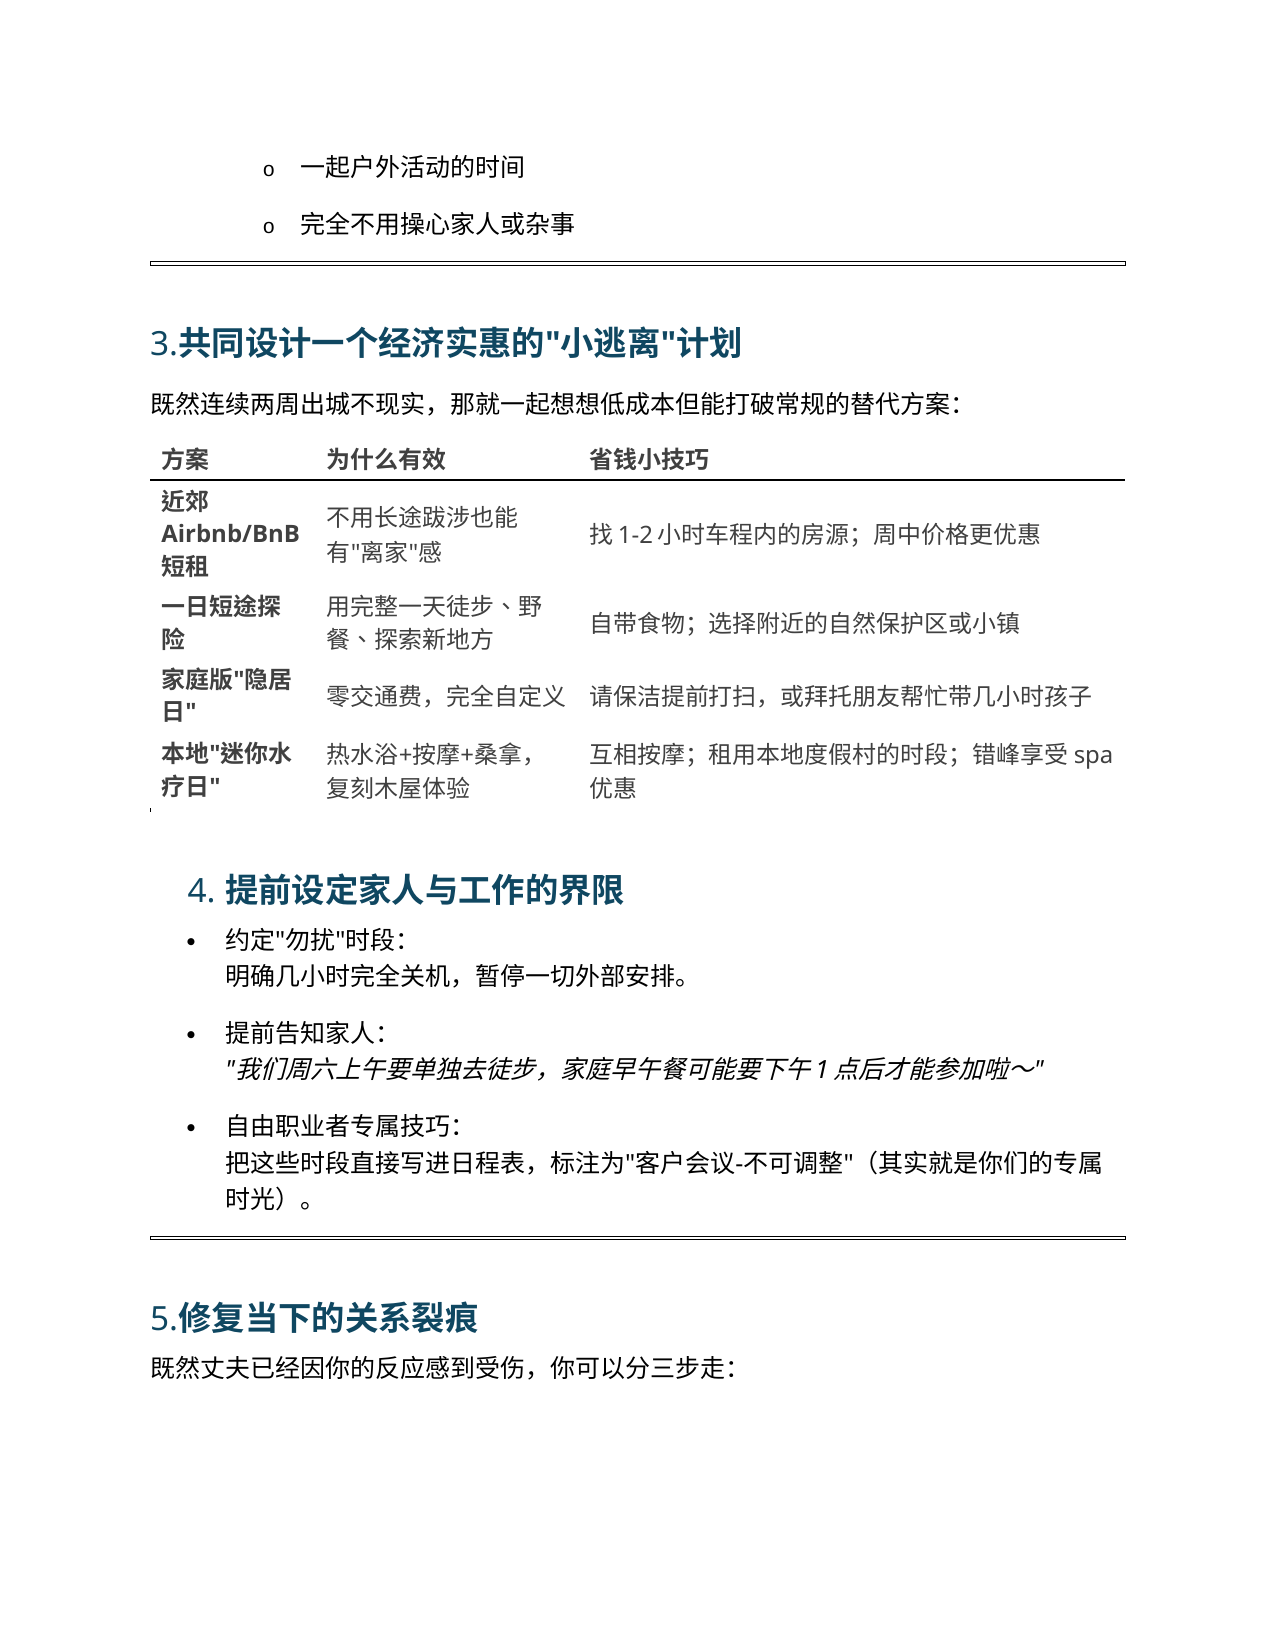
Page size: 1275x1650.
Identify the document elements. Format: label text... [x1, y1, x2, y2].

table_cell 近郊Airbnb/BnB短租 [150, 481, 315, 586]
table_header 省钱小技巧 [578, 439, 1125, 479]
table_cell 不用长途跋涉也能有"离家"感 [315, 481, 578, 586]
table_cell 热水浴+按摩+桑拿，复刻木屋体验 [315, 731, 578, 808]
list 约定"勿扰"时段： 明确几小时完全关机，暂停一切外部安排。 [187, 920, 1125, 993]
list 一起户外活动的时间 [262, 150, 1125, 184]
text 既然连续两周出城不现实，那就一起想想低成本但能打破常规的替代方案： [150, 384, 1125, 420]
table_cell 一日短途探险 [150, 586, 315, 659]
list 提前告知家人： "我们周六上午要单独去徒步，家庭早午餐可能要下午1点后才能参加啦～" [187, 1013, 1125, 1086]
table_cell 请保洁提前打扫，或拜托朋友帮忙带几小时孩子 [578, 659, 1125, 731]
table_header 方案 [150, 439, 315, 479]
table_header 为什么有效 [315, 439, 578, 479]
list 完全不用操心家人或杂事 [262, 205, 1125, 241]
table_cell 找1-2小时车程内的房源；周中价格更优惠 [578, 481, 1125, 586]
table_cell 本地"迷你水疗日" [150, 731, 315, 808]
table_cell 家庭版"隐居日" [150, 659, 315, 731]
subtitle 提前设定家人与工作的界限 [187, 863, 1125, 912]
subtitle 3.共同设计一个经济实惠的"小逃离"计划 [150, 317, 1125, 365]
text 既然丈夫已经因你的反应感到受伤，你可以分三步走： [150, 1348, 1125, 1384]
table_cell 用完整一天徒步、野餐、探索新地方 [315, 586, 578, 659]
table_cell 自带食物；选择附近的自然保护区或小镇 [578, 586, 1125, 659]
list 自由职业者专属技巧： 把这些时段直接写进日程表，标注为"客户会议-不可调整"（其实就是你们的专属时光）。 [187, 1107, 1125, 1216]
table_cell 零交通费，完全自定义 [315, 659, 578, 731]
subtitle 5.修复当下的关系裂痕 [150, 1291, 1125, 1340]
table_cell 互相按摩；租用本地度假村的时段；错峰享受 spa 优惠 [578, 731, 1125, 808]
